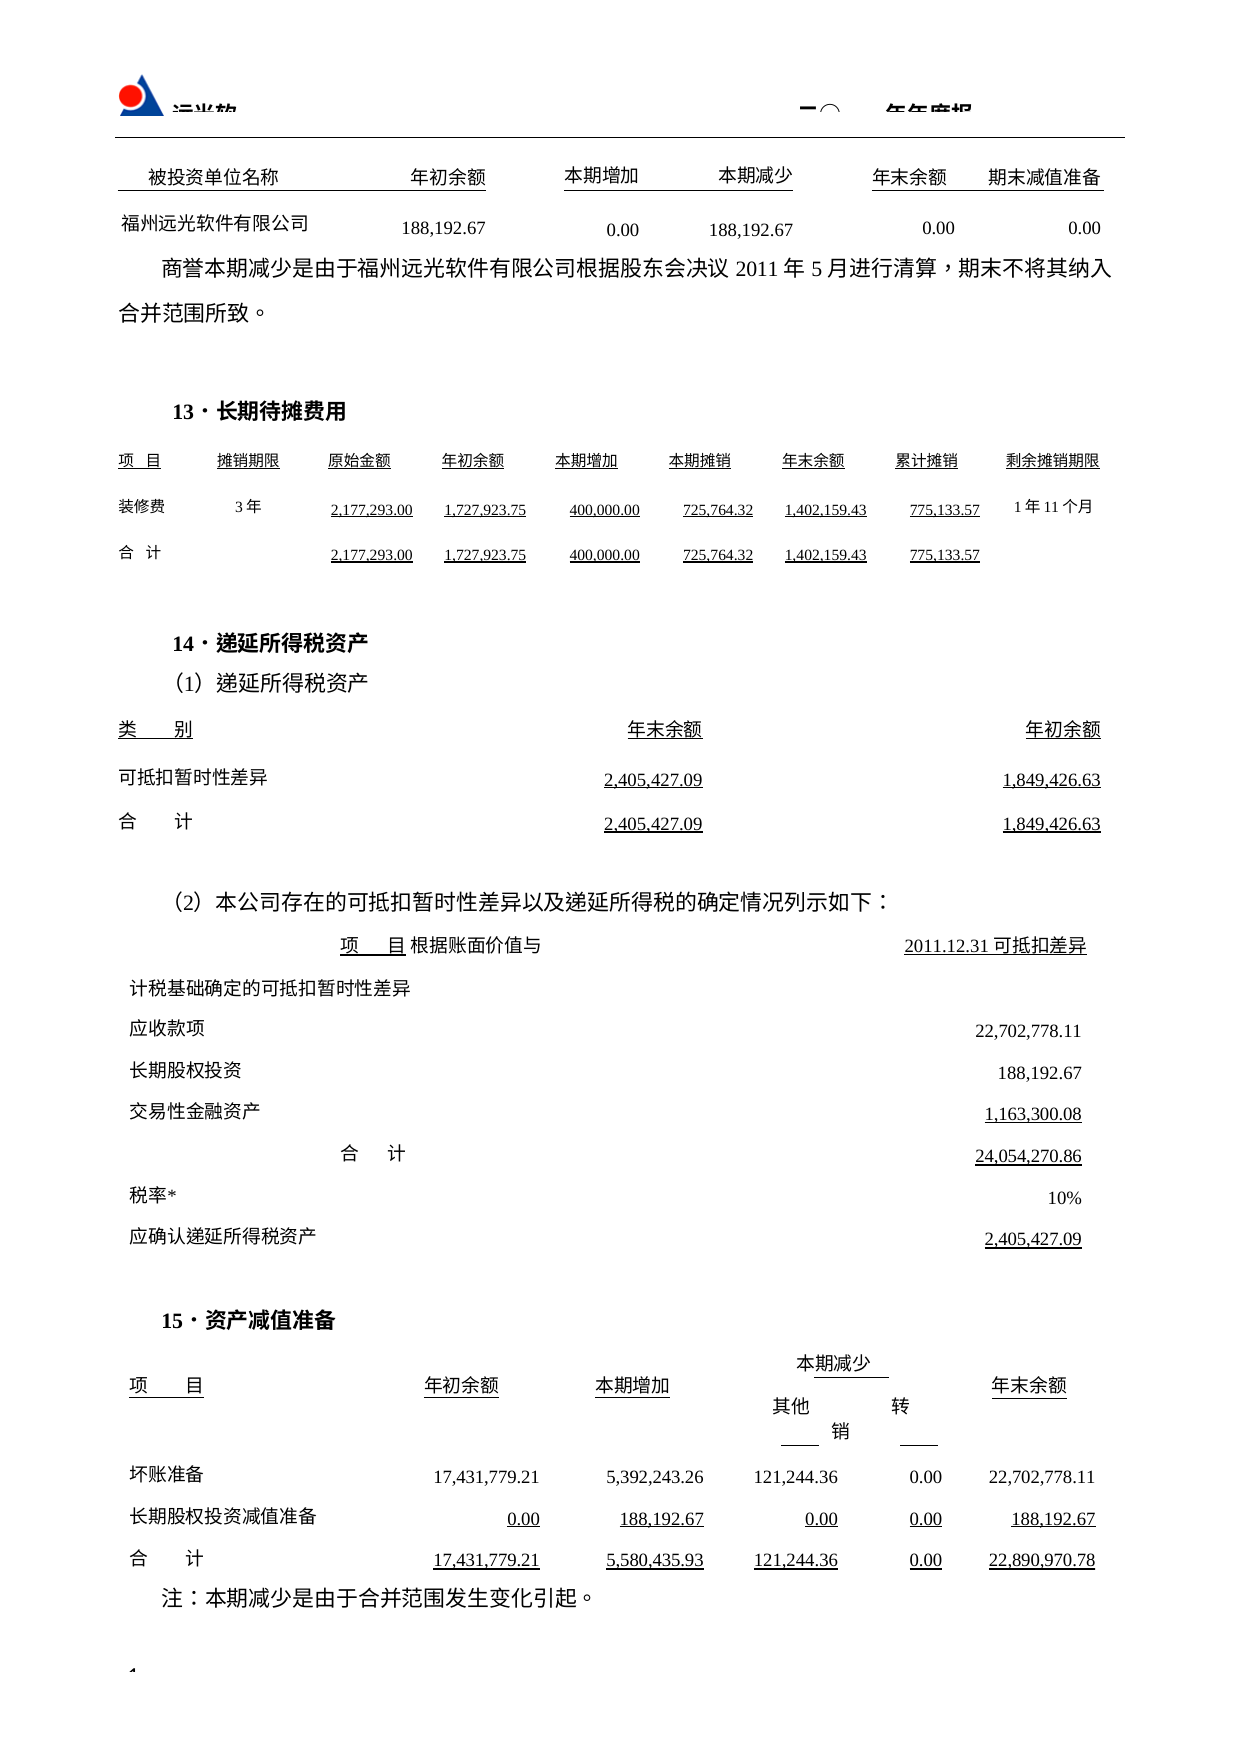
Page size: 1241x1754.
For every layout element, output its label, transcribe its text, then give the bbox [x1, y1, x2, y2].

text 15．资产减值准备 [161, 1305, 895, 1335]
text 本期减少 [748, 1350, 919, 1376]
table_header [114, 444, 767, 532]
picture [118, 74, 164, 116]
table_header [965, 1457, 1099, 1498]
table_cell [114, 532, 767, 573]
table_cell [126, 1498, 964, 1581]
text 商誉本期减少是由于福州远光软件有限公司根据股东会决议 2011 年 5 月进行清算，期末不将其纳入 合并范围所致。 [118, 253, 1124, 327]
text 其他 转销 [763, 1393, 919, 1444]
text 项 目 年初余额 本期增加 [129, 1372, 672, 1398]
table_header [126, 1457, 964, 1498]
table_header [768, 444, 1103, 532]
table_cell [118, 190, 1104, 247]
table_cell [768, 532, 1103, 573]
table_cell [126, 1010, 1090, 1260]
text 年末余额 [992, 1373, 1138, 1398]
text 13．长期待摊费用 [172, 396, 895, 426]
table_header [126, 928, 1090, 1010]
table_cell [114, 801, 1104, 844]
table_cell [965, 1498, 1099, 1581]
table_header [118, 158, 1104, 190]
text 注：本期减少是由于合并范围发生变化引起。 [161, 1583, 895, 1613]
text （2）本公司存在的可抵扣暂时性差异以及递延所得税的确定情况列示如下： [161, 887, 1138, 917]
text 14．递延所得税资产 [172, 628, 895, 658]
text （1）递延所得税资产 [162, 668, 895, 698]
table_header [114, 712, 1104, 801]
